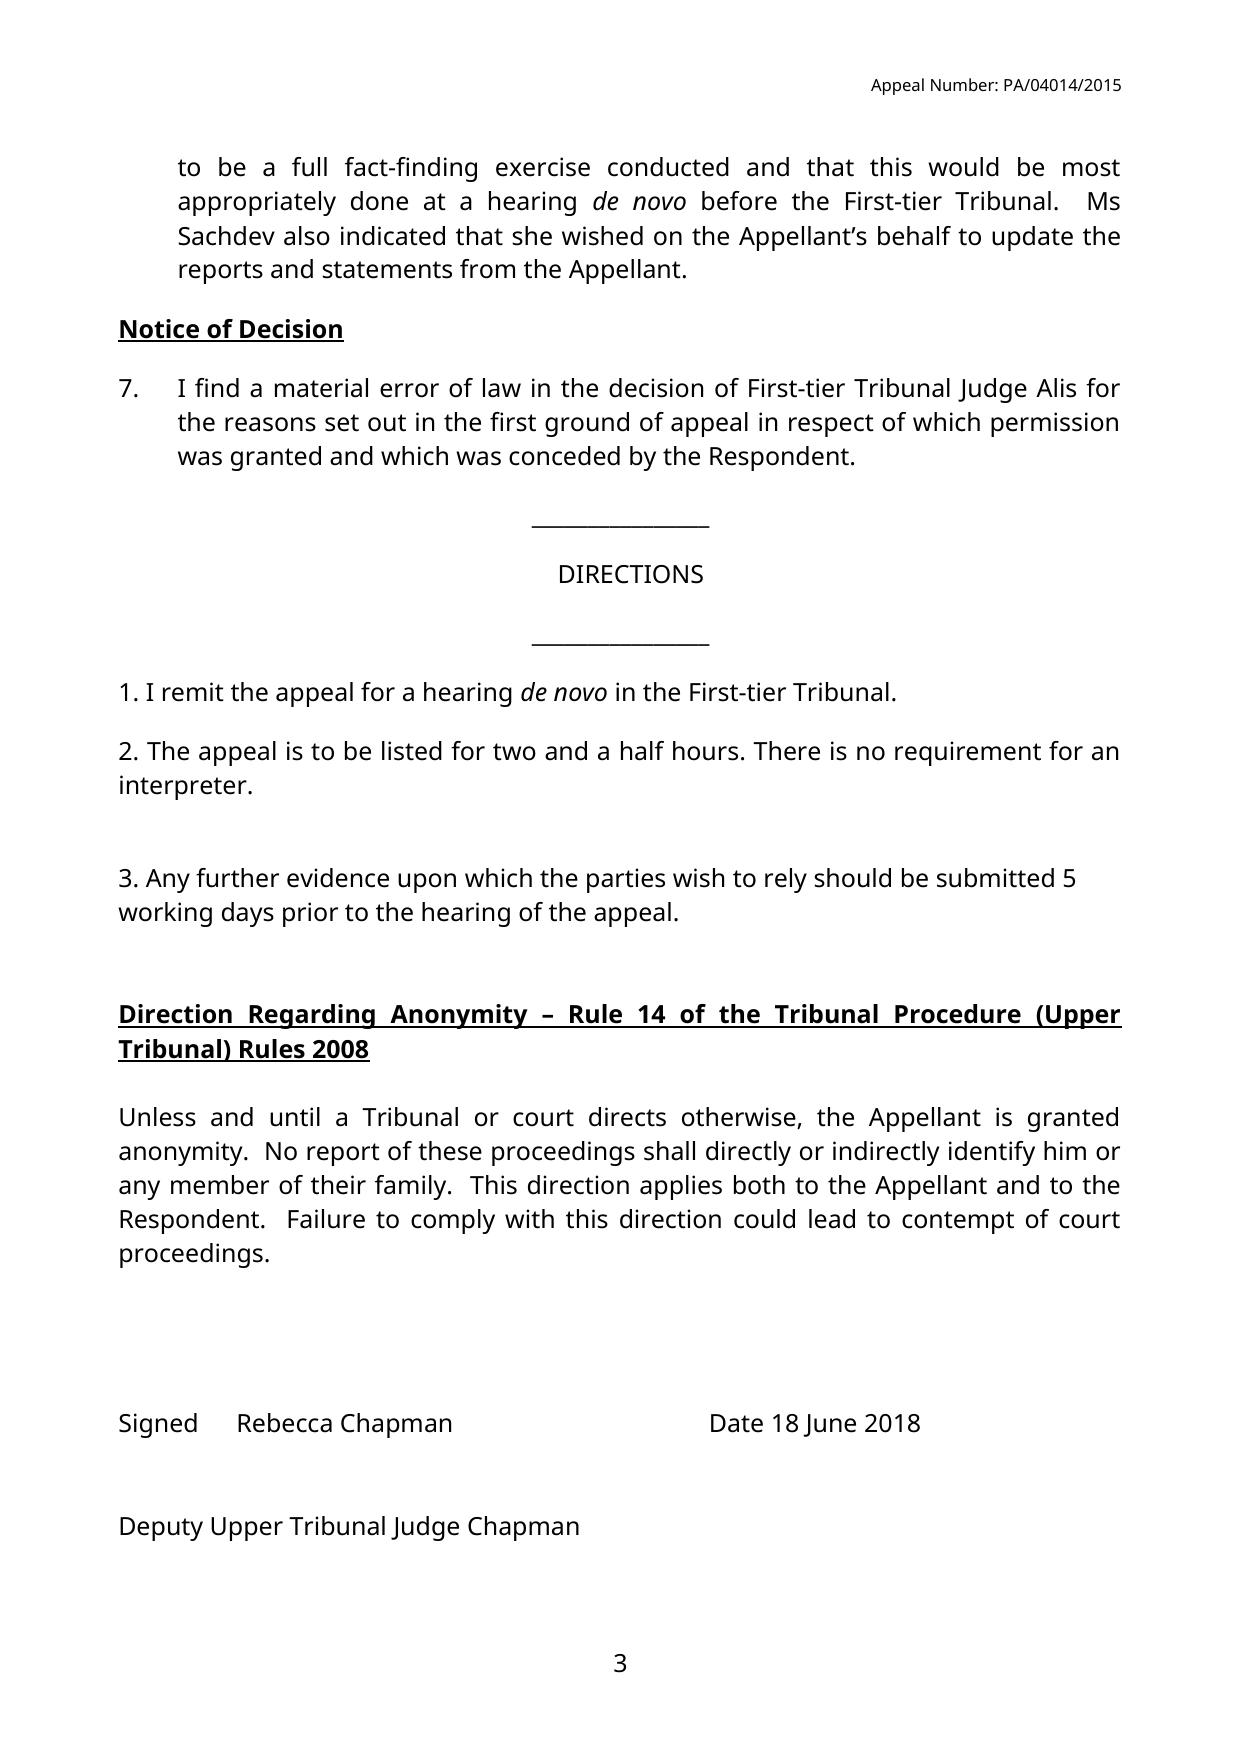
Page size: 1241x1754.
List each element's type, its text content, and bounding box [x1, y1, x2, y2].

text ________________ [118, 616, 1122, 650]
text Signed Rebecca Chapman Date 18 June 2018 [118, 1406, 1122, 1440]
text Unless and until a Tribunal or court directs otherwise, the Appellant is granted anonymity. No report of these proceedings shall directly or indirectly identify him or any member of their family. This direction applies both to the Appellant and to the Respondent. Failure to comply with this direction could lead to contempt of court proceedings. [118, 1099, 1122, 1270]
text Deputy Upper Tribunal Judge Chapman [118, 1508, 1122, 1542]
text 1. I remit the appeal for a hearing de novo in the First-tier Tribunal. [118, 675, 1122, 709]
text 3. Any further evidence upon which the parties wish to rely should be submitted 5 working days prior to the hearing of the appeal. [118, 861, 1122, 929]
text Direction Regarding Anonymity – Rule 14 of the Tribunal Procedure (Upper Tribunal) Rules 2008 [118, 1028, 1122, 1065]
text 2. The appeal is to be listed for two and a half hours. There is no requirement for an interpreter. [118, 734, 1122, 802]
text ________________ [118, 497, 1122, 532]
list I find a material error of law in the decision of First-tier Tribunal Judge Alis for the reasons set out in the first ground of appeal in respect of which permission was granted and which was conceded by the Respondent. [118, 370, 1122, 472]
text Direction Regarding Anonymity – Rule 14 of the Tribunal Procedure (Upper Tribunal) Rules 2008 [118, 997, 1122, 1026]
text DIRECTIONS [118, 557, 1122, 591]
text Notice of Decision [118, 311, 1122, 345]
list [118, 150, 1122, 286]
